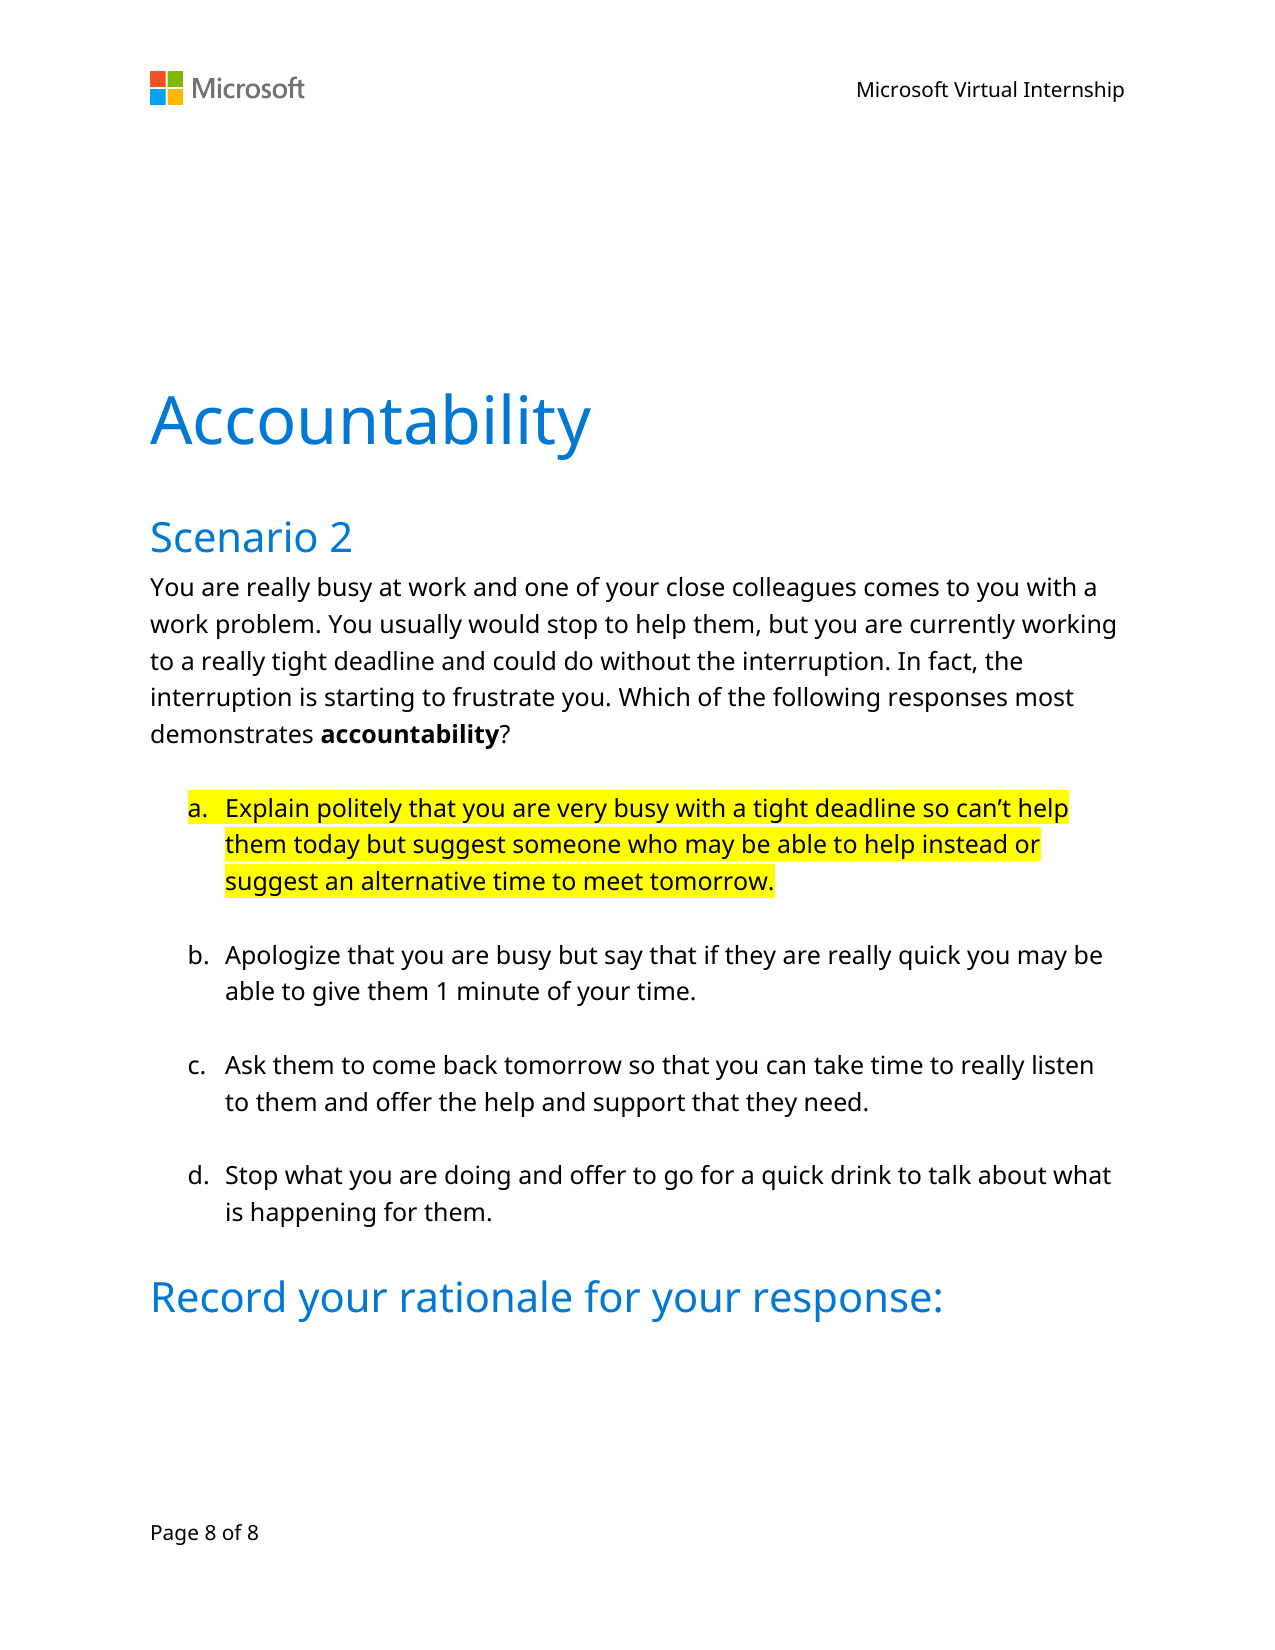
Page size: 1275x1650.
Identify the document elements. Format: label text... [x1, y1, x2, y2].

text Scenario 2 [150, 508, 1125, 565]
text Accountability [150, 373, 1125, 464]
list Explain politely that you are very busy with a tight deadline so can’t help them today but suggest someone who may be able to help instead or suggest an alternative time to meet tomorrow. [187, 790, 1125, 898]
list Stop what you are doing and offer to go for a quick drink to talk about what is happening for them. [187, 1158, 1125, 1229]
text Record your rationale for your response: [150, 1268, 1130, 1325]
picture [150, 71, 305, 105]
list Apologize that you are busy but say that if they are really quick you may be able to give them 1 minute of your time. [187, 937, 1125, 1008]
text You are really busy at work and one of your close colleagues comes to you with a work problem. You usually would stop to help them, but you are currently working to a really tight deadline and could do without the interruption. In fact, the interruption is starting to frustrate you. Which of the following responses most demonstrates accountability? [150, 569, 1125, 751]
list Ask them to come back tomorrow so that you can take time to really listen to them and offer the help and support that they need. [187, 1048, 1125, 1118]
